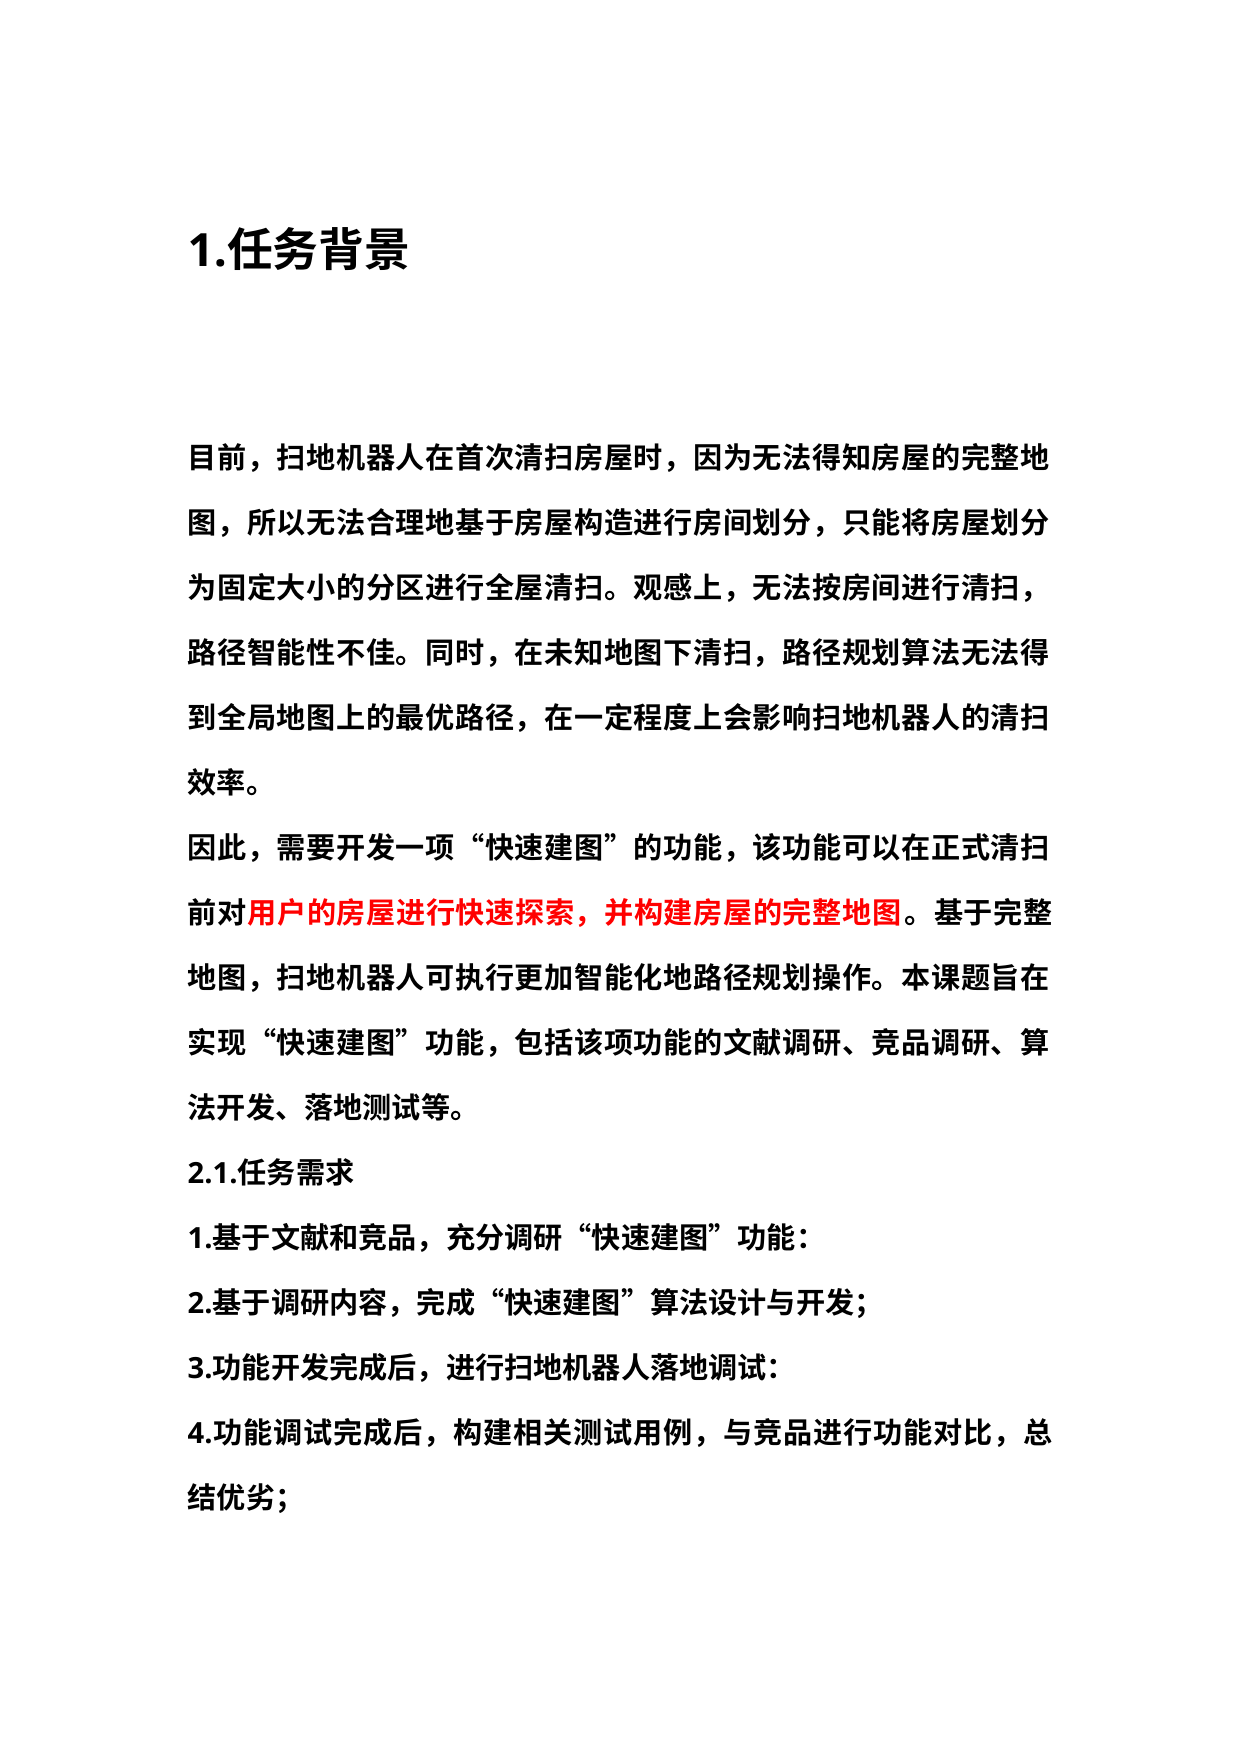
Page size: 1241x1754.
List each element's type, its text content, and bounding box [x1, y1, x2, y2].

text 2.基于调研内容，完成“快速建图”算法设计与开发； [187, 1268, 1053, 1333]
text 3.功能开发完成后，进行扫地机器人落地调试： [187, 1333, 1053, 1398]
text 目前，扫地机器人在首次清扫房屋时，因为无法得知房屋的完整地图，所以无法合理地基于房屋构造进行房间划分，只能将房屋划分为固定大小的分区进行全屋清扫。观感上，无法按房间进行清扫，路径智能性不佳。同时，在未知地图下清扫，路径规划算法无法得到全局地图上的最优路径，在一定程度上会影响扫地机器人的清扫效率。 [187, 423, 1053, 813]
text 1.基于文献和竞品，充分调研“快速建图”功能： [187, 1203, 1053, 1268]
subtitle 1.任务背景 [187, 197, 1053, 295]
text 因此，需要开发一项“快速建图”的功能，该功能可以在正式清扫前对用户的房屋进行快速探索，并构建房屋的完整地图。基于完整地图，扫地机器人可执行更加智能化地路径规划操作。本课题旨在实现“快速建图”功能，包括该项功能的文献调研、竞品调研、算法开发、落地测试等。 [187, 813, 1053, 1138]
text 2.1.任务需求 [187, 1138, 1053, 1203]
text 4.功能调试完成后，构建相关测试用例，与竞品进行功能对比，总结优劣； [187, 1398, 1053, 1528]
